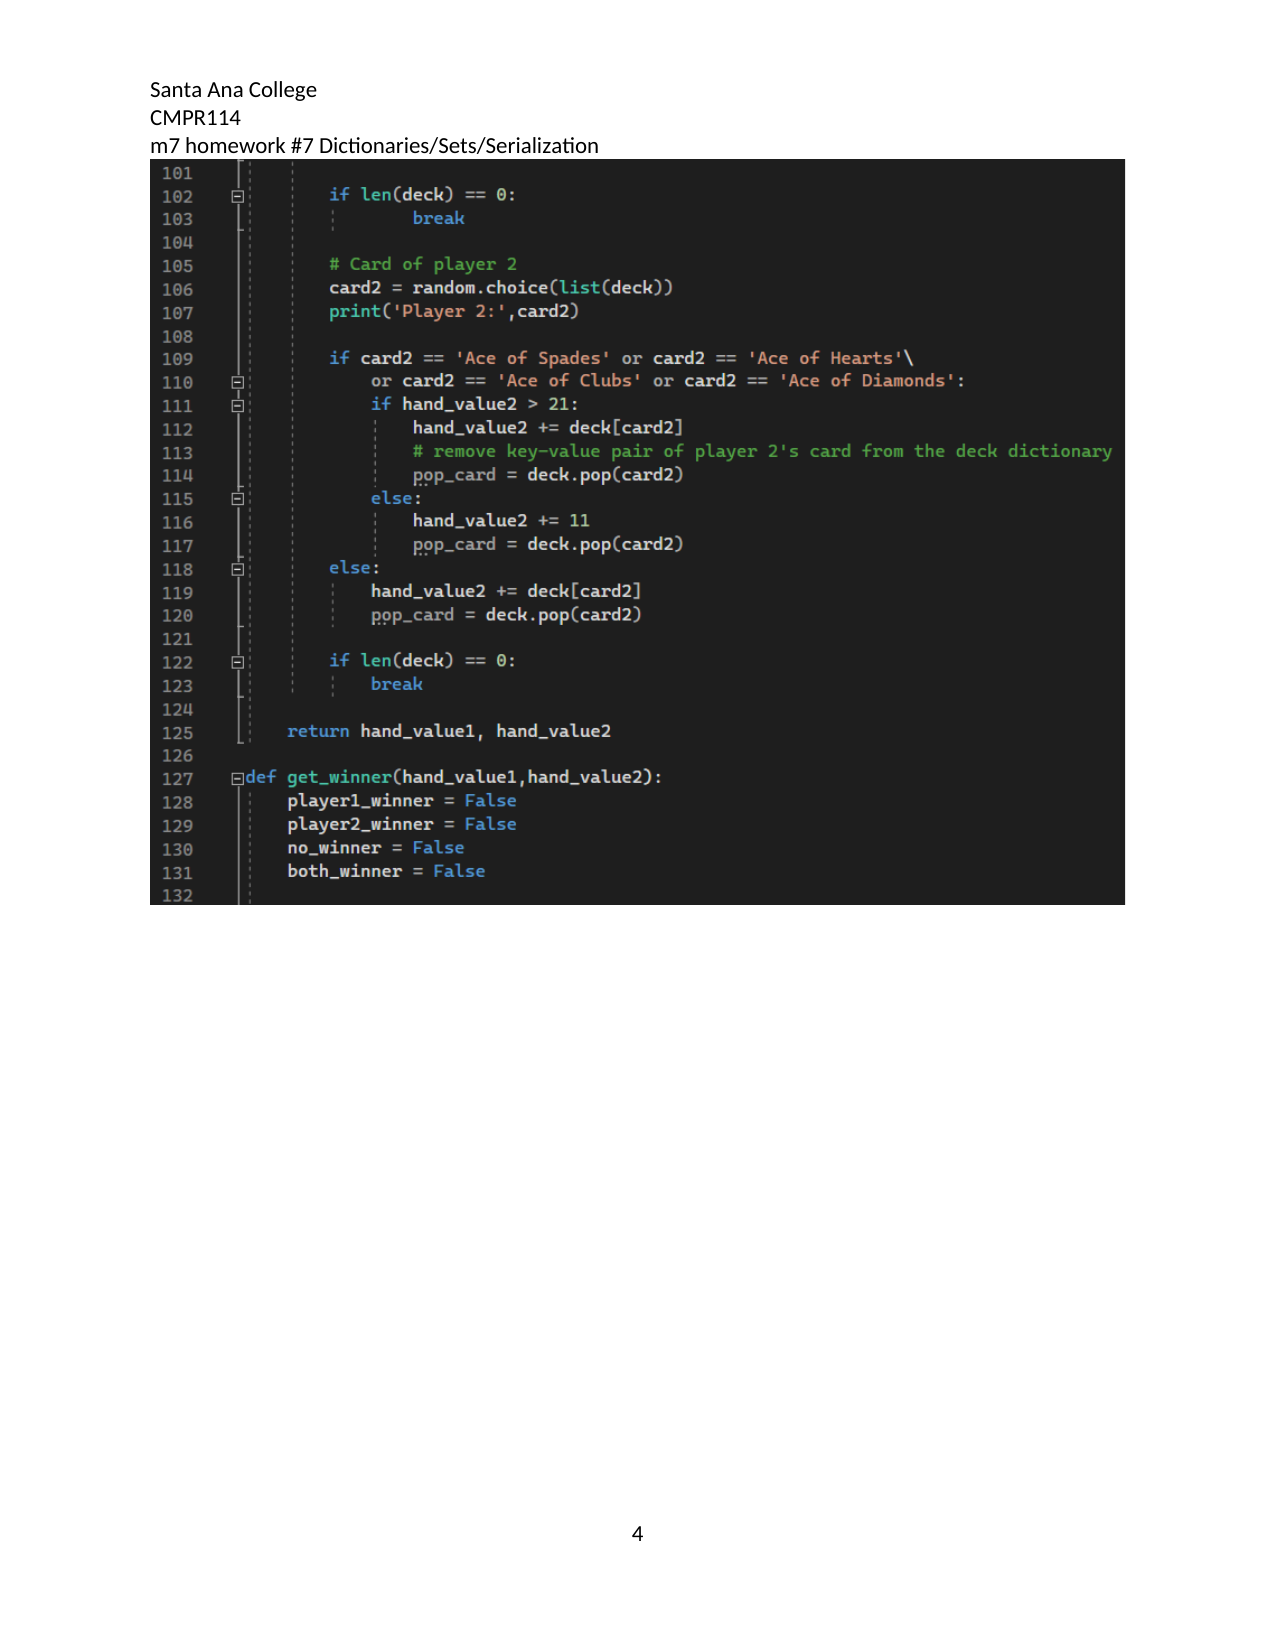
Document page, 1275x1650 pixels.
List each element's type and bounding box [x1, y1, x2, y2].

picture [150, 159, 1125, 905]
